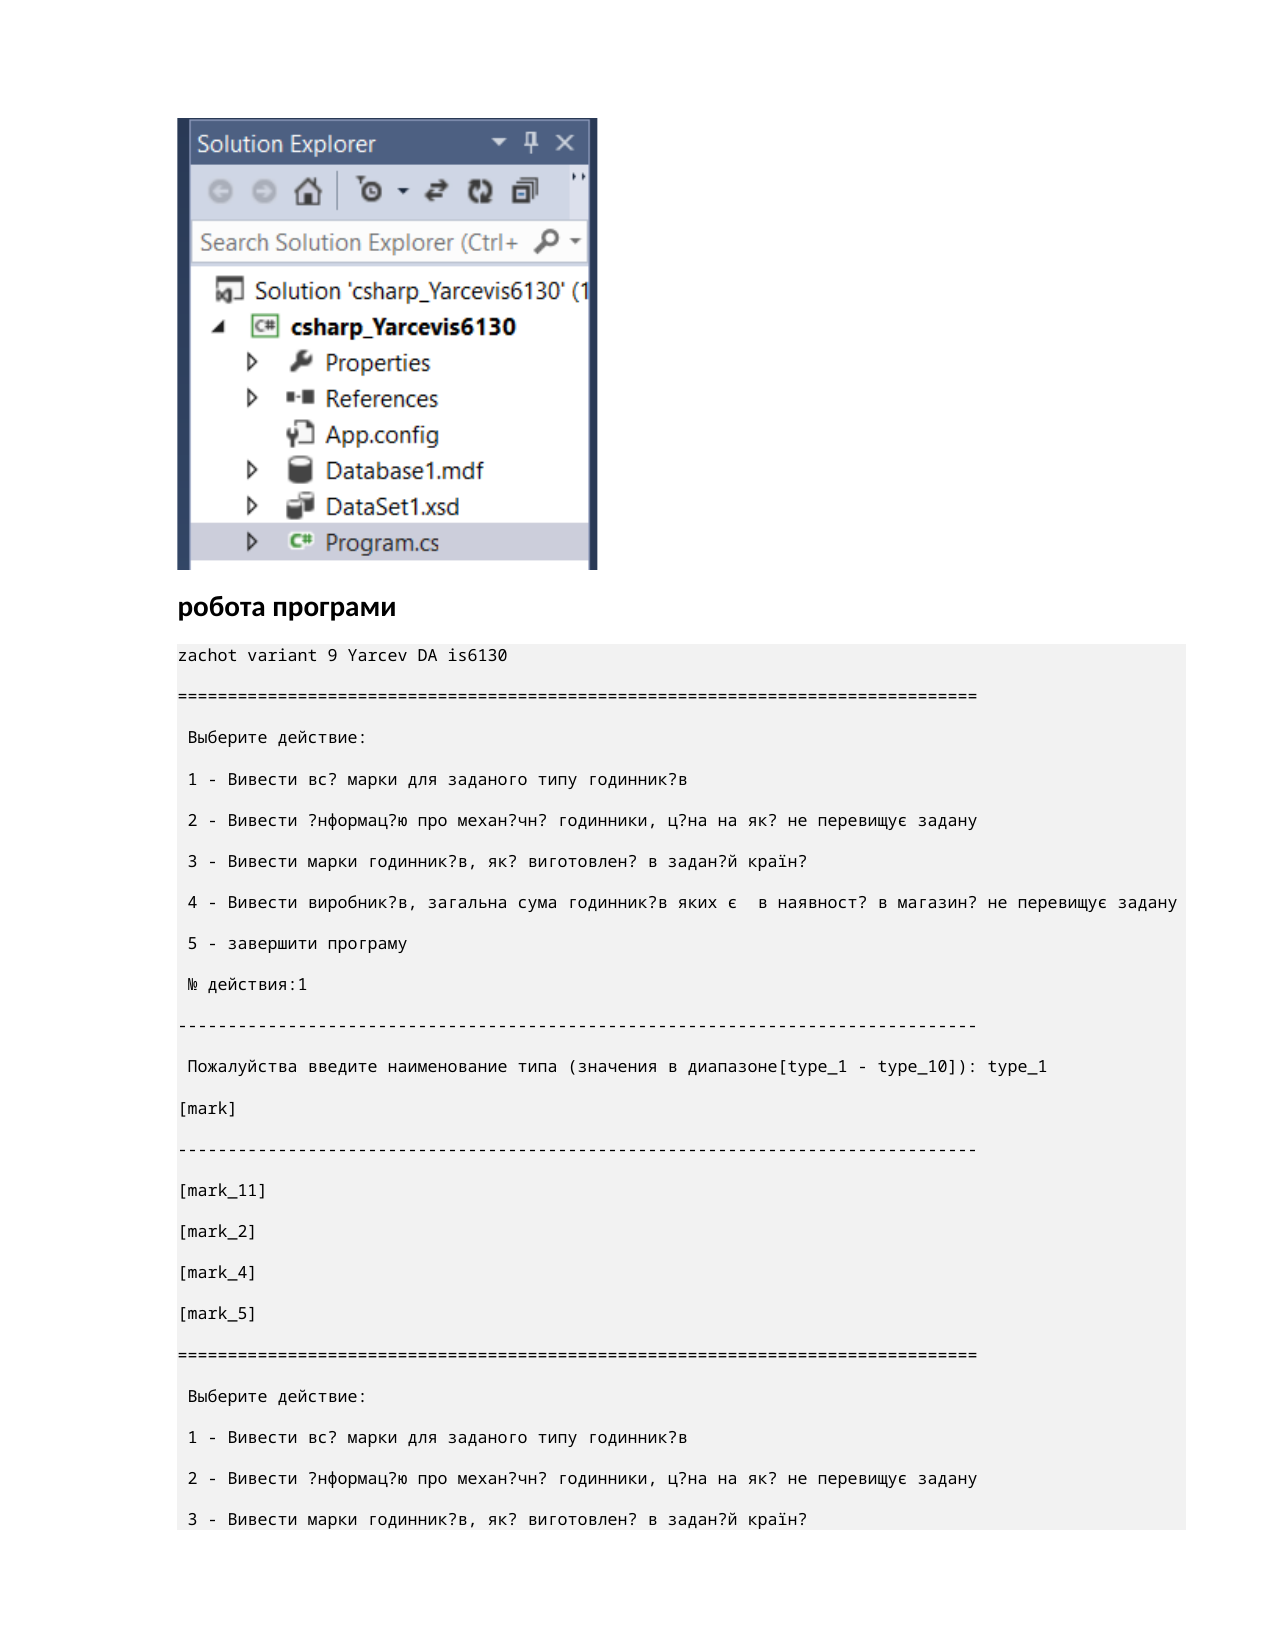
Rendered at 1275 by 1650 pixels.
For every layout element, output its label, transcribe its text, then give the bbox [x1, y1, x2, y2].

text [mark] [177, 1096, 1186, 1119]
text 1 - Вивести вс? марки для заданого типу годинник?в [177, 1425, 1186, 1448]
text Пожалуйства введите наименование типа (значения в диапазоне[type_1 - type_10]): type_1 [177, 1055, 1186, 1078]
text ================================================================================ [177, 685, 1186, 707]
text [mark_5] [177, 1302, 1186, 1325]
text Выберите действие: [177, 726, 1186, 749]
text № действия:1 [177, 973, 1186, 996]
picture [177, 118, 598, 570]
text 1 - Вивести вс? марки для заданого типу годинник?в [177, 767, 1186, 790]
text 3 - Вивести марки годинник?в, як? виготовлен? в задан?й країн? [177, 1508, 1186, 1530]
text [mark_11] [177, 1178, 1186, 1201]
text 2 - Вивести ?нформац?ю про механ?чн? годинники, ц?на на як? не перевищує задану [177, 1467, 1186, 1489]
text -------------------------------------------------------------------------------- [177, 1014, 1186, 1037]
text 4 - Вивести виробник?в, загальна сума годинник?в яких є в наявност? в магазин? не перевищує задану [177, 891, 1186, 913]
text Выберите действие: [177, 1384, 1186, 1407]
text zachot variant 9 Yarcev DA is6130 [177, 644, 1186, 666]
text [mark_4] [177, 1261, 1186, 1283]
text 3 - Вивести марки годинник?в, як? виготовлен? в задан?й країн? [177, 849, 1186, 872]
text роботa програми [177, 588, 1186, 624]
text -------------------------------------------------------------------------------- [177, 1137, 1186, 1160]
text ================================================================================ [177, 1343, 1186, 1366]
text [mark_2] [177, 1220, 1186, 1242]
text 5 - завершити програму [177, 932, 1186, 954]
text 2 - Вивести ?нформац?ю про механ?чн? годинники, ц?на на як? не перевищує задану [177, 808, 1186, 831]
